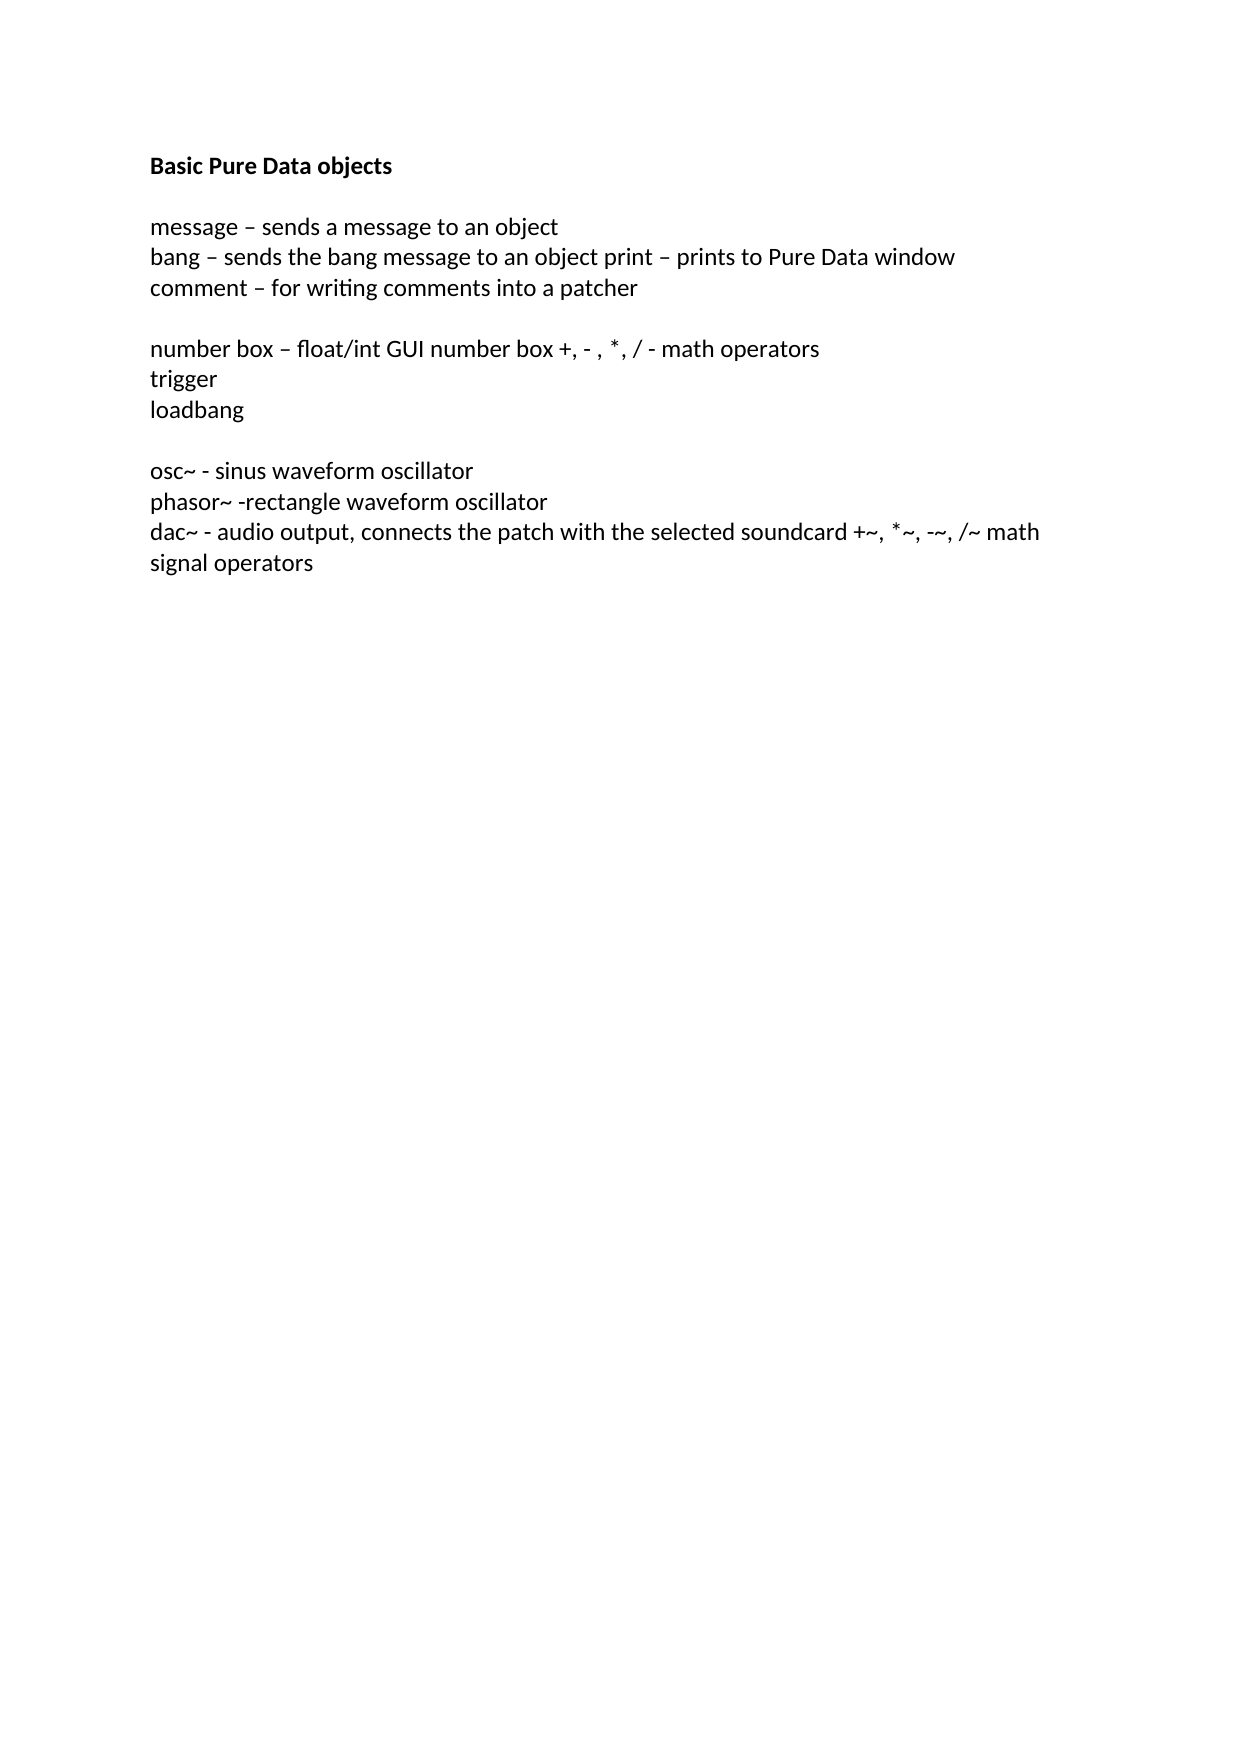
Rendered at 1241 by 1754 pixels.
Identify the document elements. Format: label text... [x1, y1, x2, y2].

text phasor~ -rectangle waveform oscillator [150, 486, 1090, 516]
text comment – for writing comments into a patcher [150, 272, 1090, 303]
text Basic Pure Data objects [150, 150, 1090, 181]
text bang – sends the bang message to an object print – prints to Pure Data window [150, 242, 1090, 272]
text message – sends a message to an object [150, 211, 1090, 242]
text loadbang [150, 394, 1090, 425]
text trigger [150, 364, 1090, 394]
text osc~ - sinus waveform oscillator [150, 455, 1090, 486]
text dac~ - audio output, connects the patch with the selected soundcard +~, *~, -~, /~ math signal operators [150, 516, 1090, 577]
text number box – float/int GUI number box +, - , *, / - math operators [150, 333, 1090, 364]
